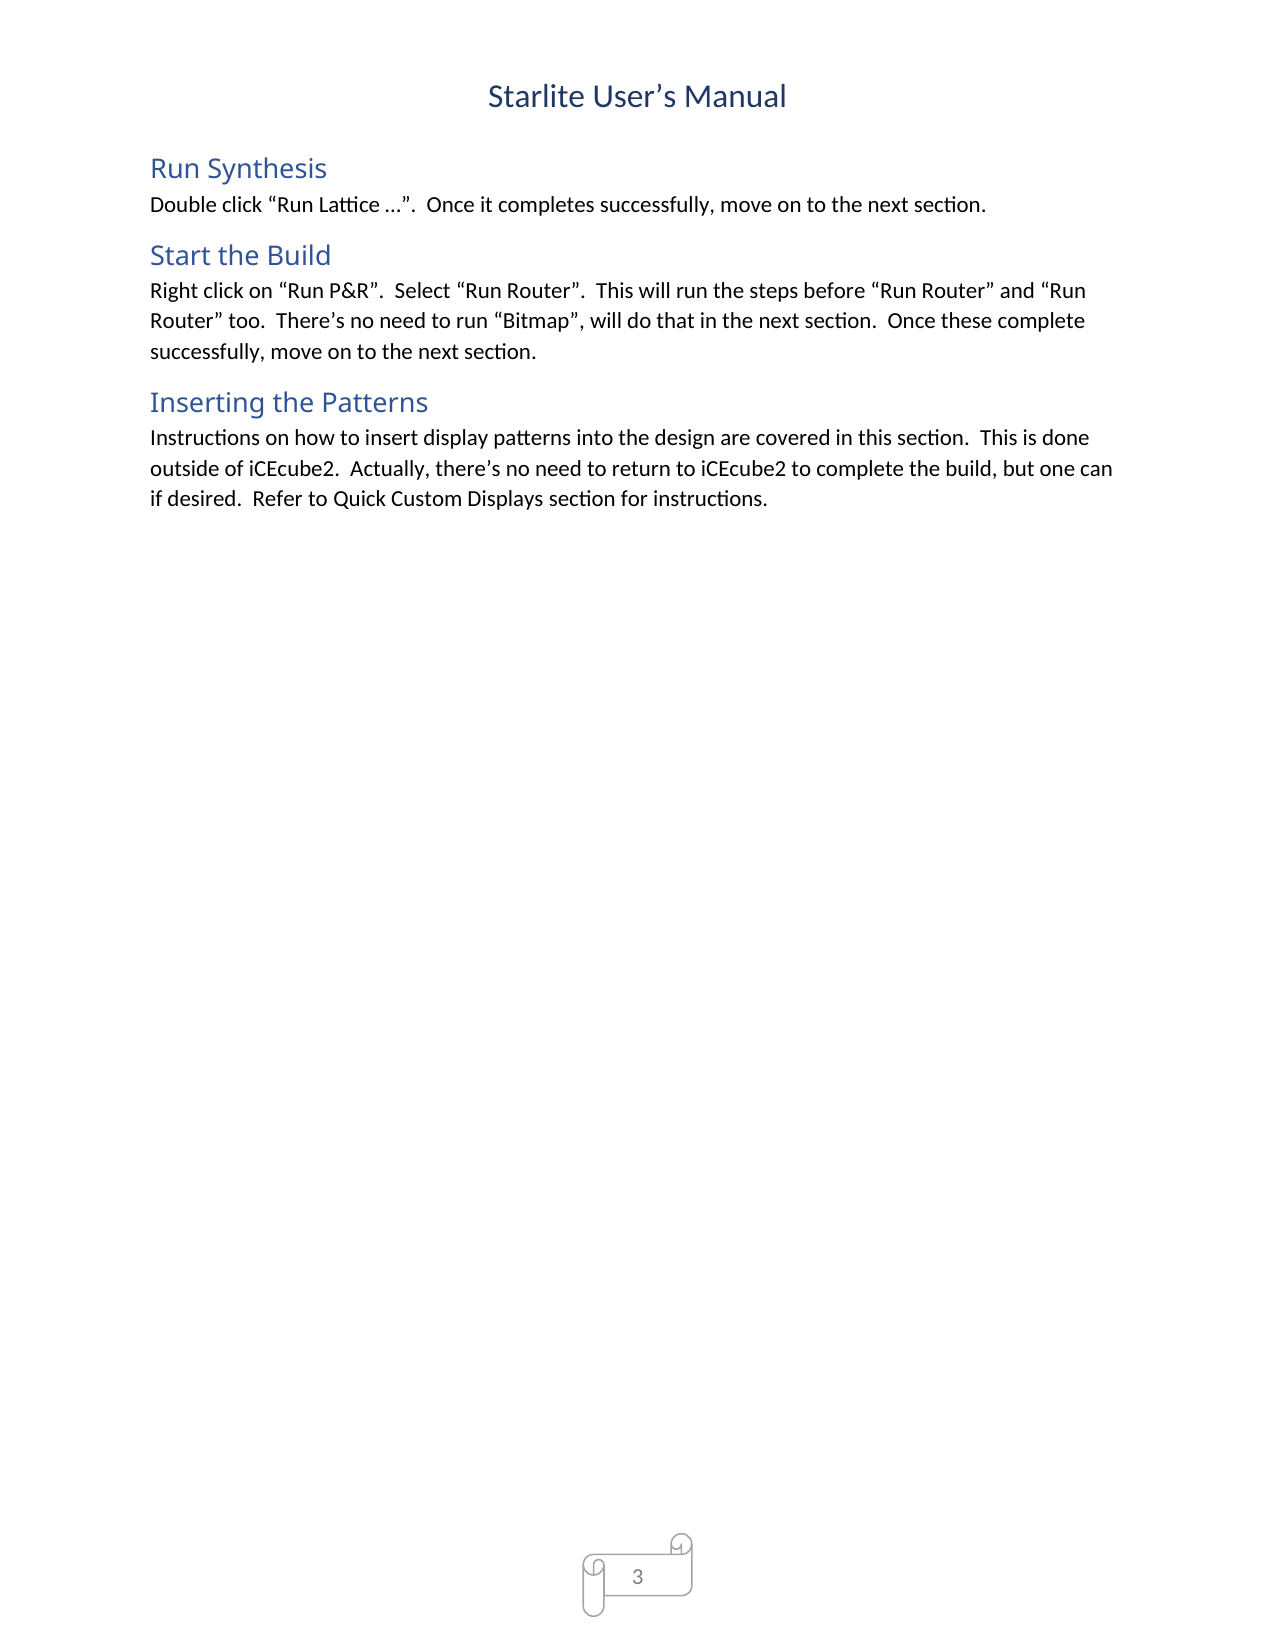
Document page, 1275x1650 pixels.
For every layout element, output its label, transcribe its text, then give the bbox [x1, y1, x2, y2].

text Double click “Run Lattice …”. Once it completes successfully, move on to the next section. [150, 190, 1125, 218]
subtitle Start the Build [150, 237, 1125, 273]
text Right click on “Run P&R”. Select “Run Router”. This will run the steps before “Run Router” and “Run Router” too. There’s no need to run “Bitmap”, will do that in the next section. Once these complete successfully, move on to the next section. [150, 276, 1125, 365]
subtitle Run Synthesis [150, 150, 1125, 187]
text Instructions on how to insert display patterns into the design are covered in this section. This is done outside of iCEcube2. Actually, there’s no need to return to iCEcube2 to complete the build, but one can if desired. Refer to Quick Custom Displays section for instructions. [150, 423, 1125, 512]
subtitle Inserting the Patterns [150, 384, 1125, 421]
